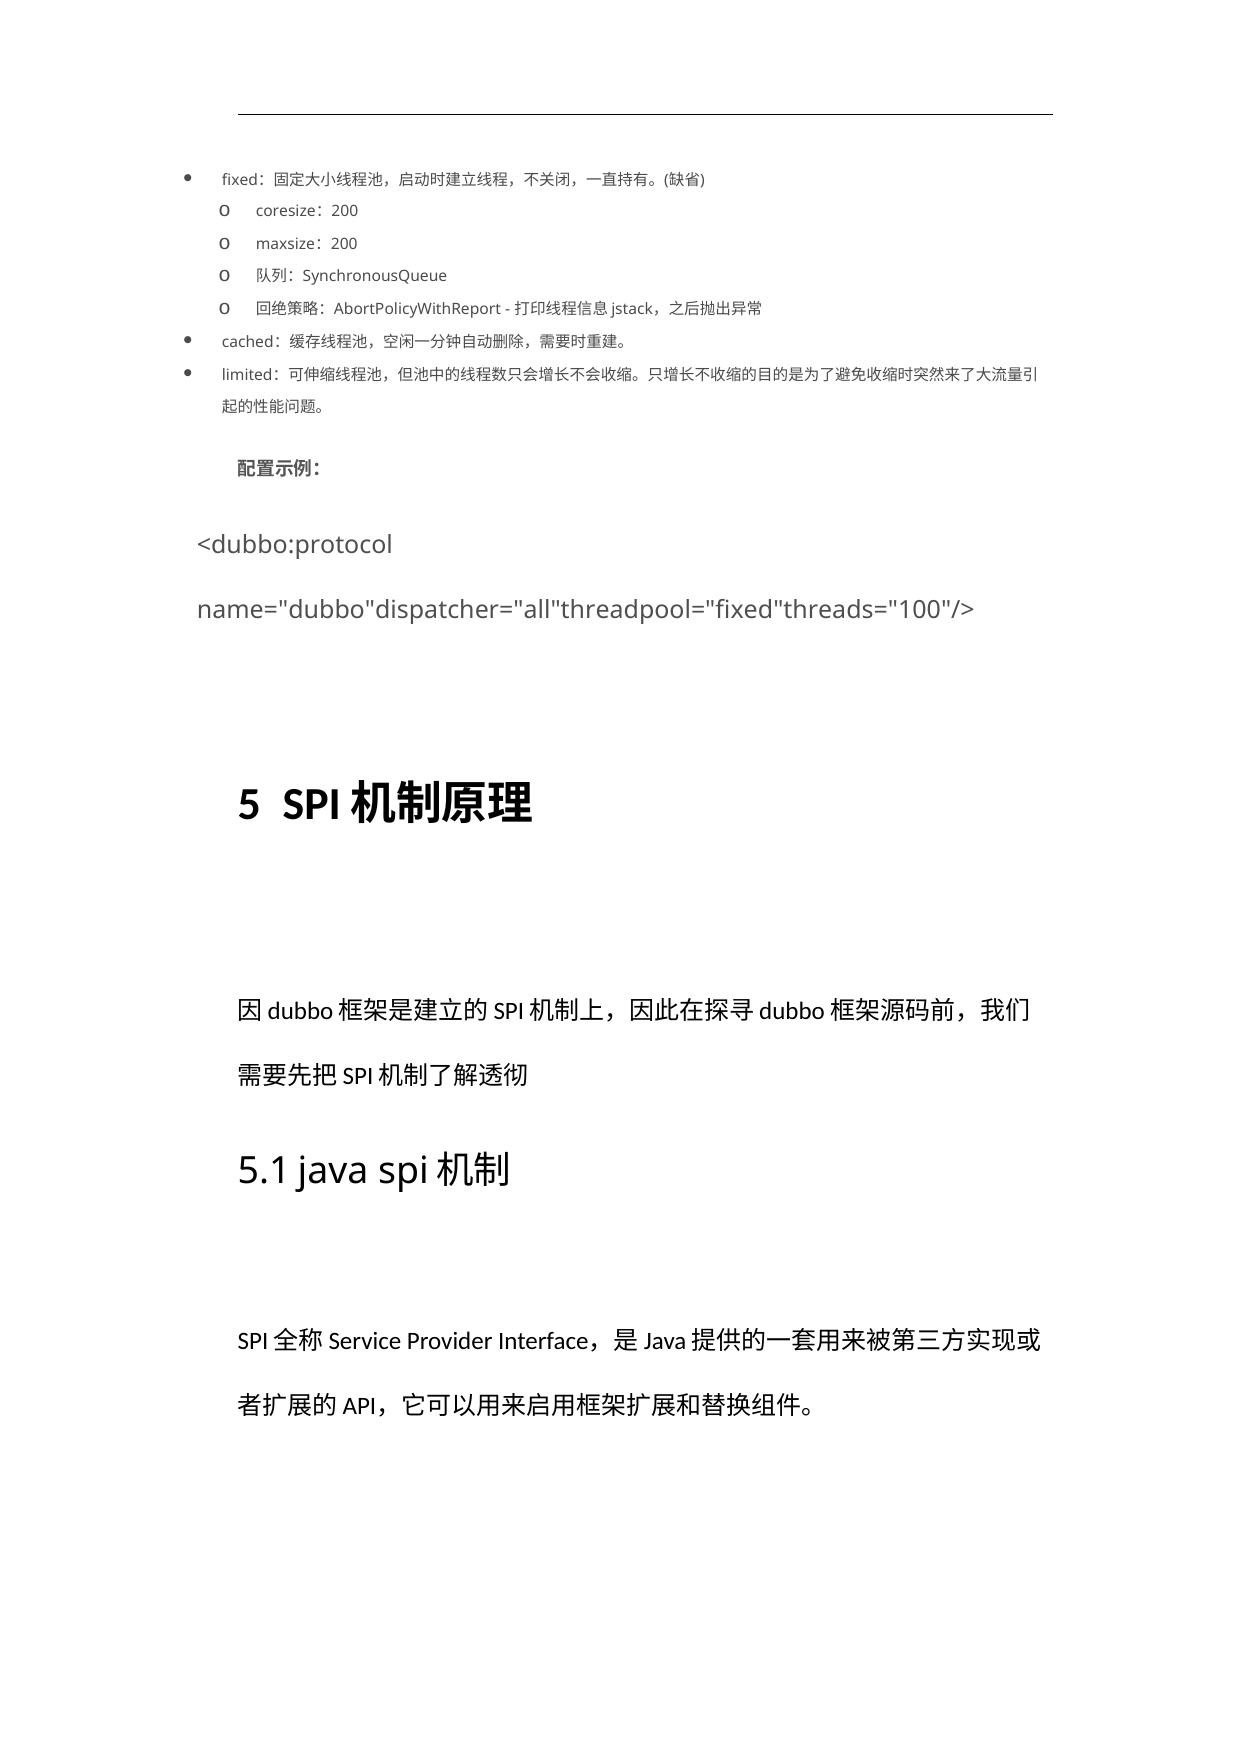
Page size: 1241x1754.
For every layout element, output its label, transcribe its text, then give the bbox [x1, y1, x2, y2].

text SPI全称Service Provider Interface，是Java提供的一套用来被第三方实现或者扩展的API，它可以用来启用框架扩展和替换组件。 [237, 1306, 1053, 1436]
list 回绝策略：AbortPolicyWithReport - 打印线程信息jstack，之后抛出异常 [218, 292, 1053, 324]
list 队列：SynchronousQueue [218, 259, 1053, 292]
list maxsize：200 [218, 227, 1053, 259]
list limited：可伸缩线程池，但池中的线程数只会增长不会收缩。只增长不收缩的目的是为了避免收缩时突然来了大流量引起的性能问题。 [184, 357, 1053, 422]
text 配置示例： [237, 451, 1053, 484]
subtitle java spi机制 [237, 1135, 1053, 1200]
subtitle SPI机制原理 [237, 750, 1053, 848]
text 因dubbo框架是建立的SPI机制上，因此在探寻dubbo框架源码前，我们需要先把SPI机制了解透彻 [237, 976, 1053, 1106]
list cached：缓存线程池，空闲一分钟自动删除，需要时重建。 [184, 324, 1053, 357]
table_header <dubbo:protocol name="dubbo"dispatcher="all"threadpool="fixed"threads="100"/> [188, 502, 994, 650]
list fixed：固定大小线程池，启动时建立线程，不关闭，一直持有。(缺省) [184, 162, 1053, 194]
list coresize：200 [218, 194, 1053, 227]
